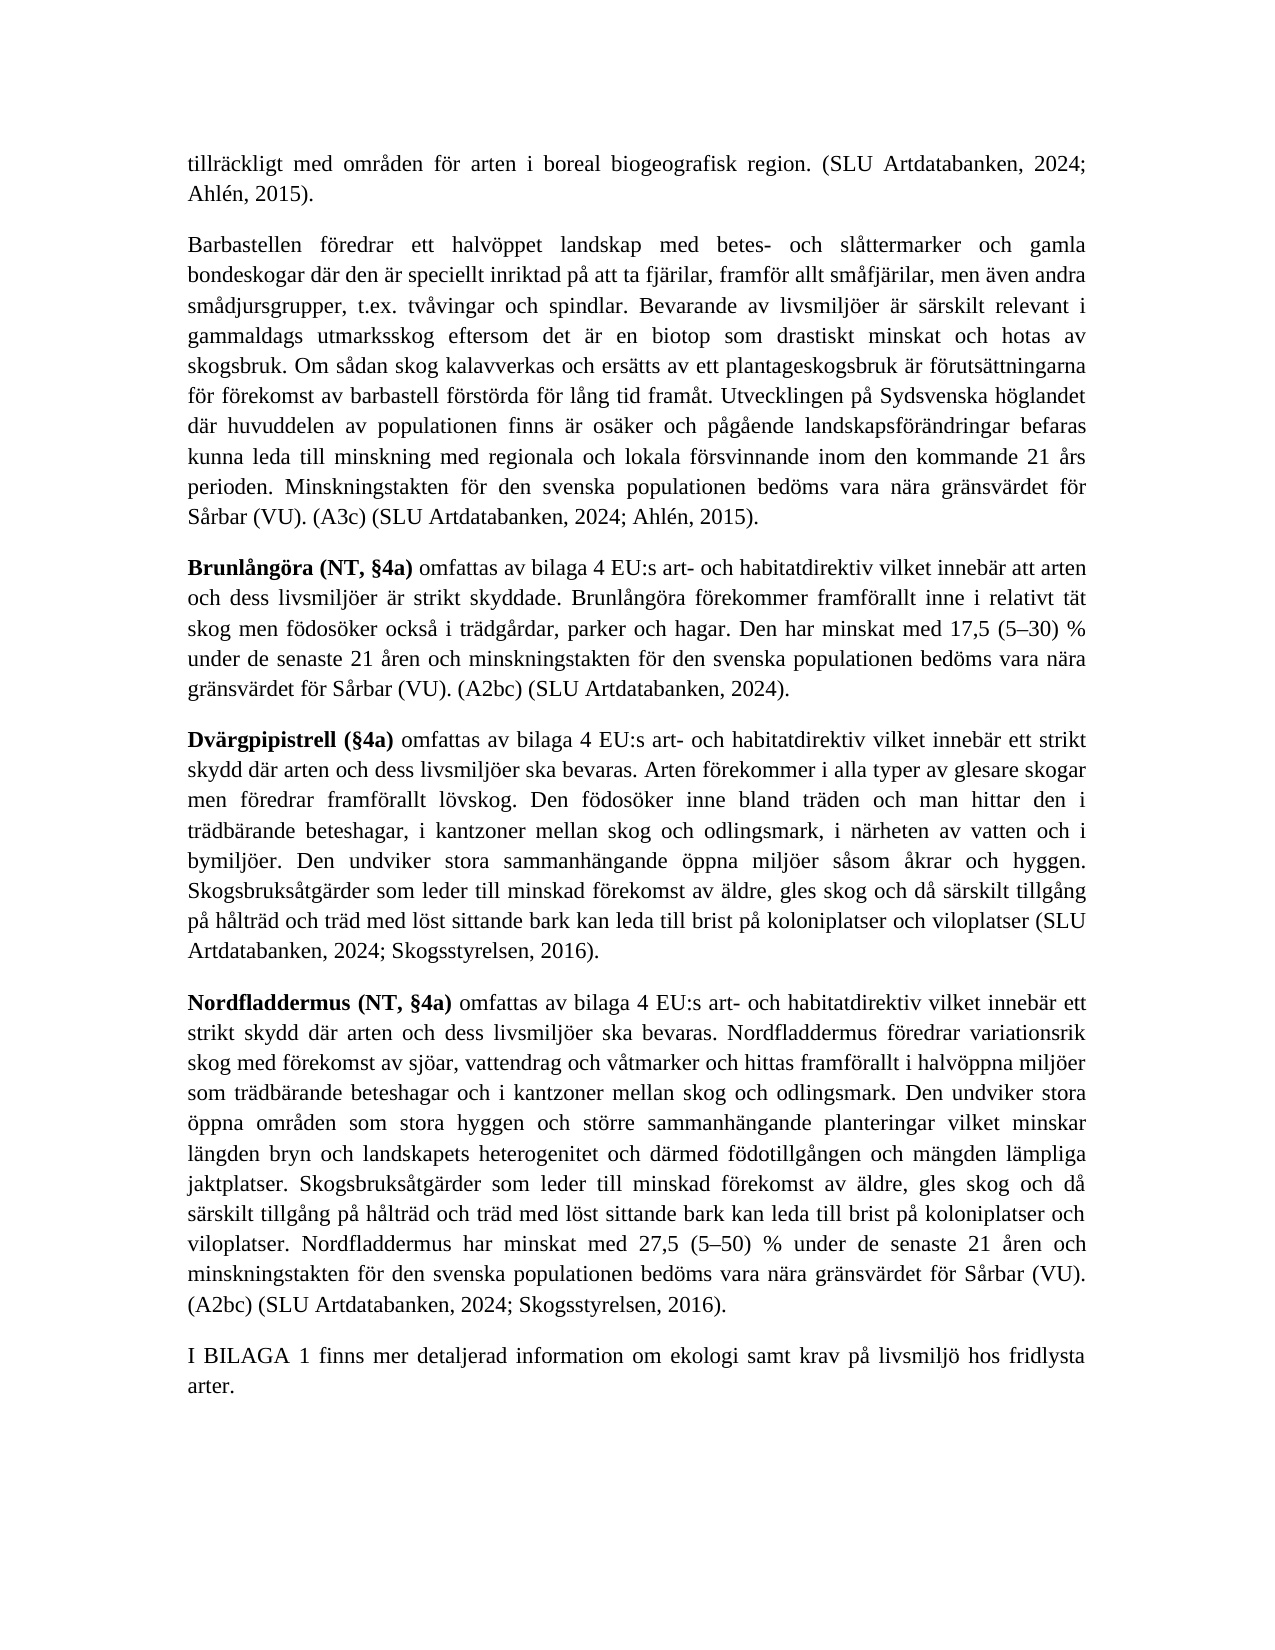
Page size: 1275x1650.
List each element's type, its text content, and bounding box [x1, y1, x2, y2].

text Brunlångöra (NT, §4a) omfattas av bilaga 4 EU:s art- och habitatdirektiv vilket innebär att arten och dess livsmiljöer är strikt skyddade. Brunlångöra förekommer framförallt inne i relativt tät skog men födosöker också i trädgårdar, parker och hagar. Den har minskat med 17,5 (5–30) % under de senaste 21 åren och minskningstakten för den svenska populationen bedöms vara nära gränsvärdet för Sårbar (VU). (A2bc) (SLU Artdatabanken, 2024). [187, 554, 1087, 701]
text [187, 150, 1087, 207]
text Barbastellen föredrar ett halvöppet landskap med betes- och slåttermarker och gamla bondeskogar där den är speciellt inriktad på att ta fjärilar, framför allt småfjärilar, men även andra smådjursgrupper, t.ex. tvåvingar och spindlar. Bevarande av livsmiljöer är särskilt relevant i gammaldags utmarksskog eftersom det är en biotop som drastiskt minskat och hotas av skogsbruk. Om sådan skog kalavverkas och ersätts av ett plantageskogsbruk är förutsättningarna för förekomst av barbastell förstörda för lång tid framåt. Utvecklingen på Sydsvenska höglandet där huvuddelen av populationen finns är osäker och pågående landskapsförändringar befaras kunna leda till minskning med regionala och lokala försvinnande inom den kommande 21 års perioden. Minskningstakten för den svenska populationen bedöms vara nära gränsvärdet för Sårbar (VU). (A3c) (SLU Artdatabanken, 2024; Ahlén, 2015). [187, 231, 1087, 529]
text Nordfladdermus (NT, §4a) omfattas av bilaga 4 EU:s art- och habitatdirektiv vilket innebär ett strikt skydd där arten och dess livsmiljöer ska bevaras. Nordfladdermus föredrar variationsrik skog med förekomst av sjöar, vattendrag och våtmarker och hittas framförallt i halvöppna miljöer som trädbärande beteshagar och i kantzoner mellan skog och odlingsmark. Den undviker stora öppna områden som stora hyggen och större sammanhängande planteringar vilket minskar längden bryn och landskapets heterogenitet och därmed födotillgången och mängden lämpliga jaktplatser. Skogsbruksåtgärder som leder till minskad förekomst av äldre, gles skog och då särskilt tillgång på hålträd och träd med löst sittande bark kan leda till brist på koloniplatser och viloplatser. Nordfladdermus har minskat med 27,5 (5–50) % under de senaste 21 åren och minskningstakten för den svenska populationen bedöms vara nära gränsvärdet för Sårbar (VU). (A2bc) (SLU Artdatabanken, 2024; Skogsstyrelsen, 2016). [187, 988, 1087, 1317]
text Dvärgpipistrell (§4a) omfattas av bilaga 4 EU:s art- och habitatdirektiv vilket innebär ett strikt skydd där arten och dess livsmiljöer ska bevaras. Arten förekommer i alla typer av glesare skogar men föredrar framförallt lövskog. Den födosöker inne bland träden och man hittar den i trädbärande beteshagar, i kantzoner mellan skog och odlingsmark, i närheten av vatten och i bymiljöer. Den undviker stora sammanhängande öppna miljöer såsom åkrar och hyggen. Skogsbruksåtgärder som leder till minskad förekomst av äldre, gles skog och då särskilt tillgång på hålträd och träd med löst sittande bark kan leda till brist på koloniplatser och viloplatser (SLU Artdatabanken, 2024; Skogsstyrelsen, 2016). [187, 726, 1087, 964]
text I BILAGA 1 finns mer detaljerad information om ekologi samt krav på livsmiljö hos fridlysta arter. [187, 1342, 1087, 1398]
